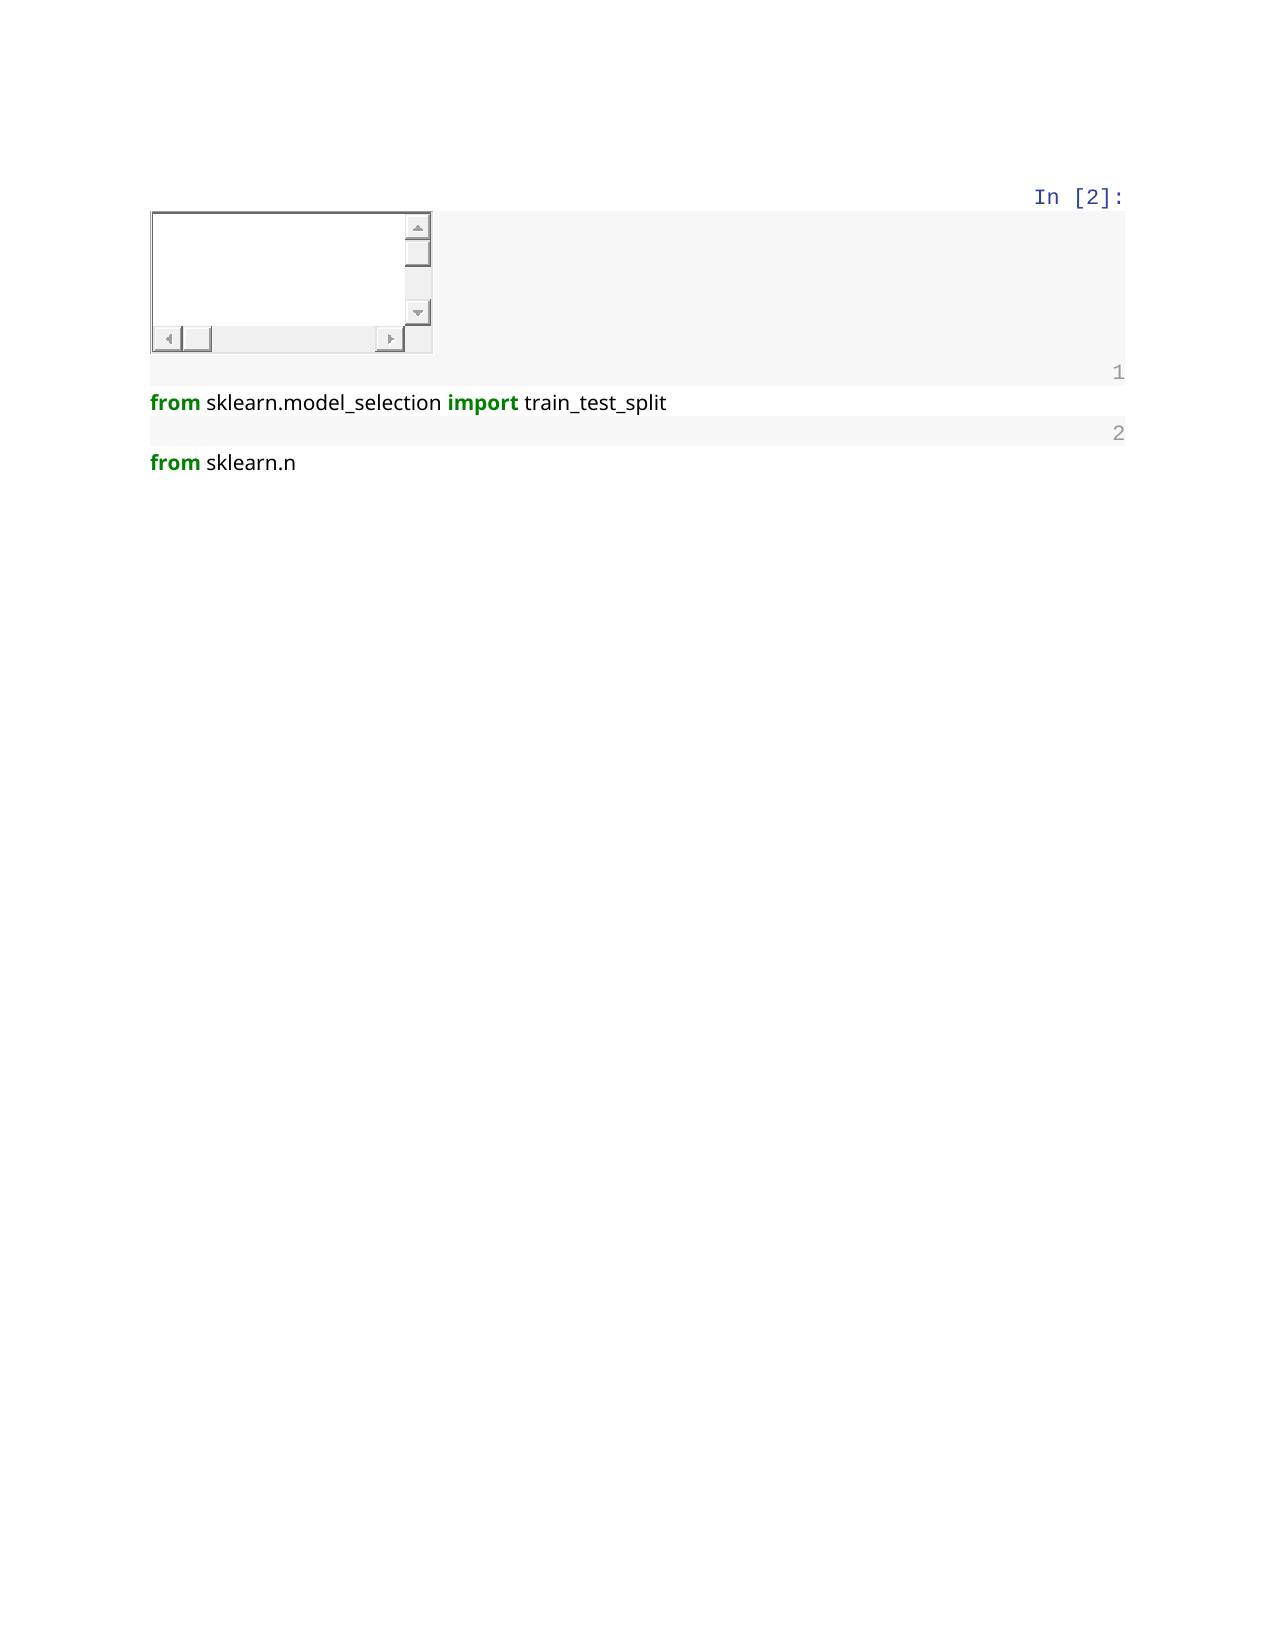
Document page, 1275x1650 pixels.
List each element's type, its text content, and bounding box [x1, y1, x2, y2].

text 1 [150, 356, 1125, 386]
text from sklearn.n [150, 446, 1125, 477]
text 2 [150, 416, 1125, 446]
text In [2]: [150, 180, 1125, 211]
text from sklearn.model_selection import train_test_split [150, 386, 1125, 416]
